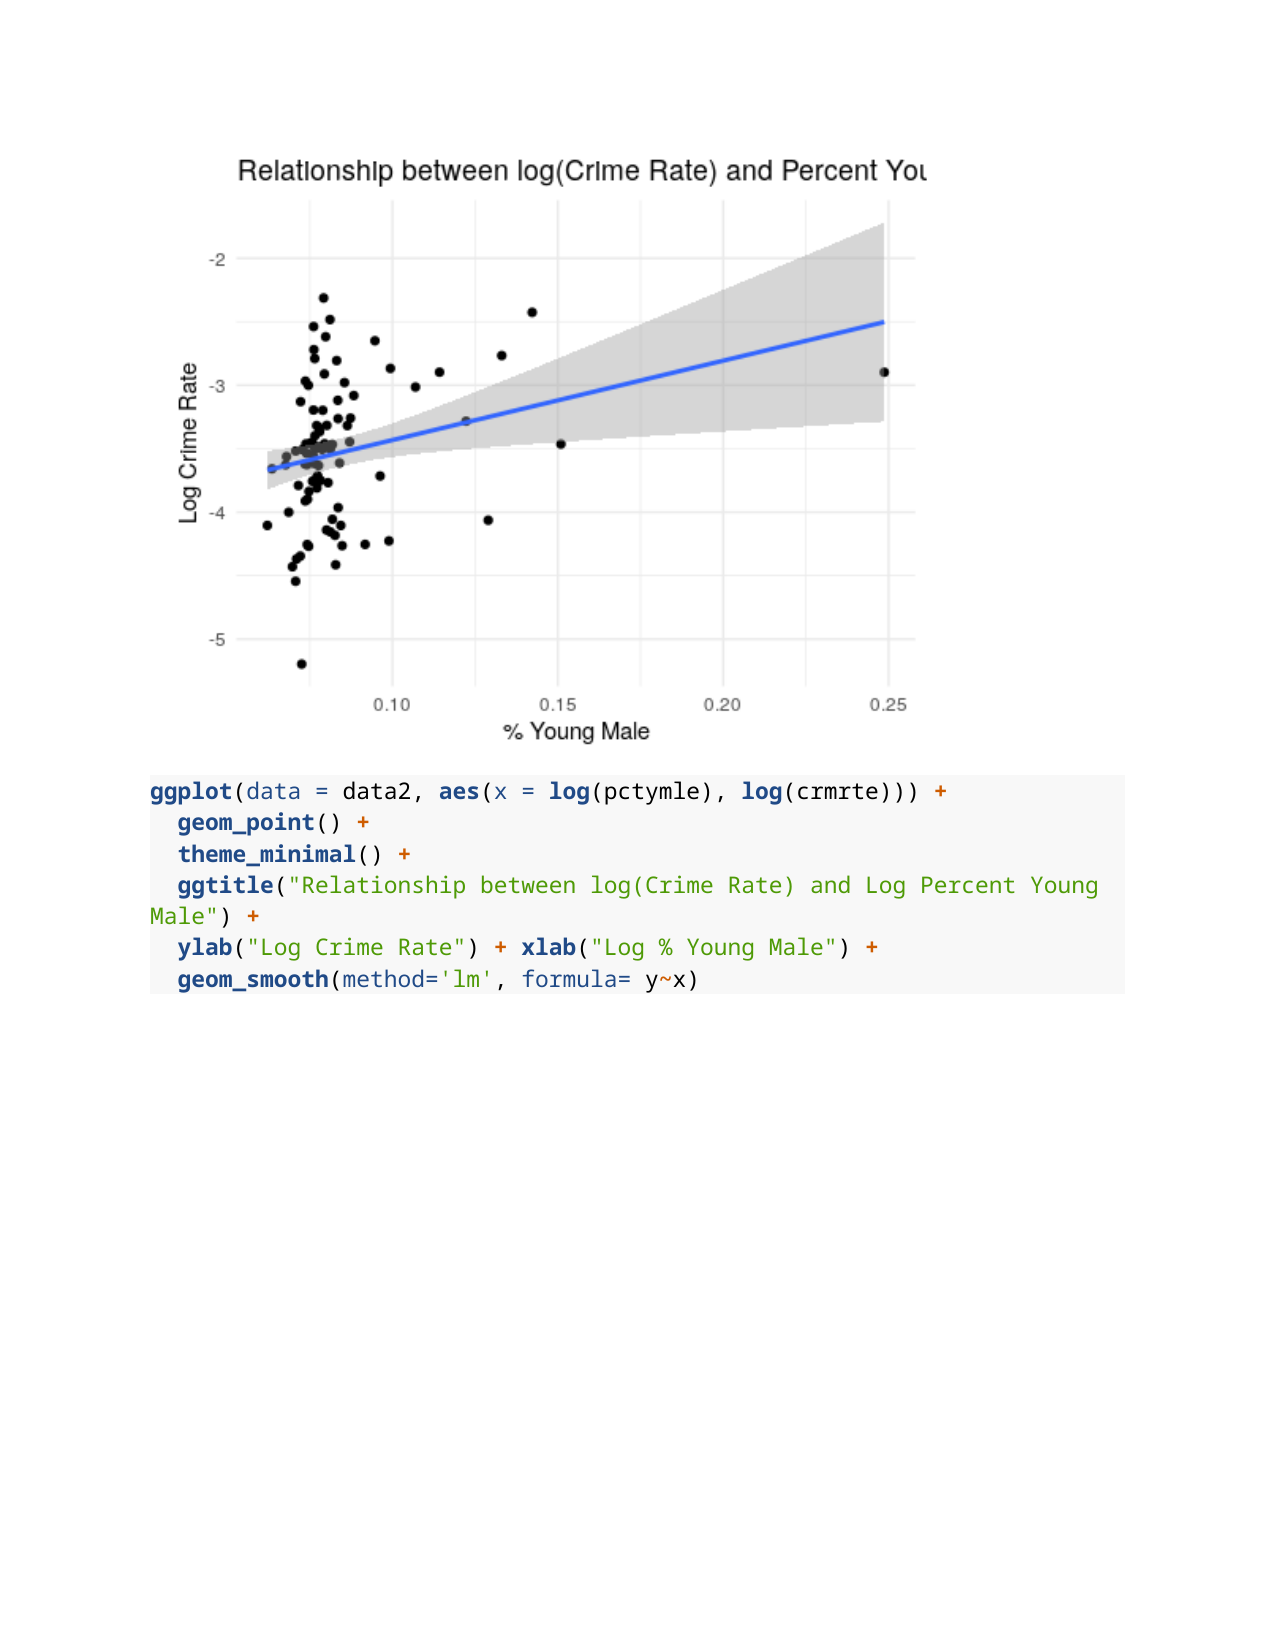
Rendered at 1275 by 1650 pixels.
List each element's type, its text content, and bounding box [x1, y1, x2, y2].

text ggplot(data = data2, aes(x = log(pctymle), log(crmrte))) + geom_point() + theme_minimal() + ggtitle("Relationship between log(Crime Rate) and Log Percent Young Male") + ylab("Log Crime Rate") + xlab("Log % Young Male") + geom_smooth(method='lm', formula= y~x) [260, 775, 1125, 994]
picture [168, 150, 927, 757]
